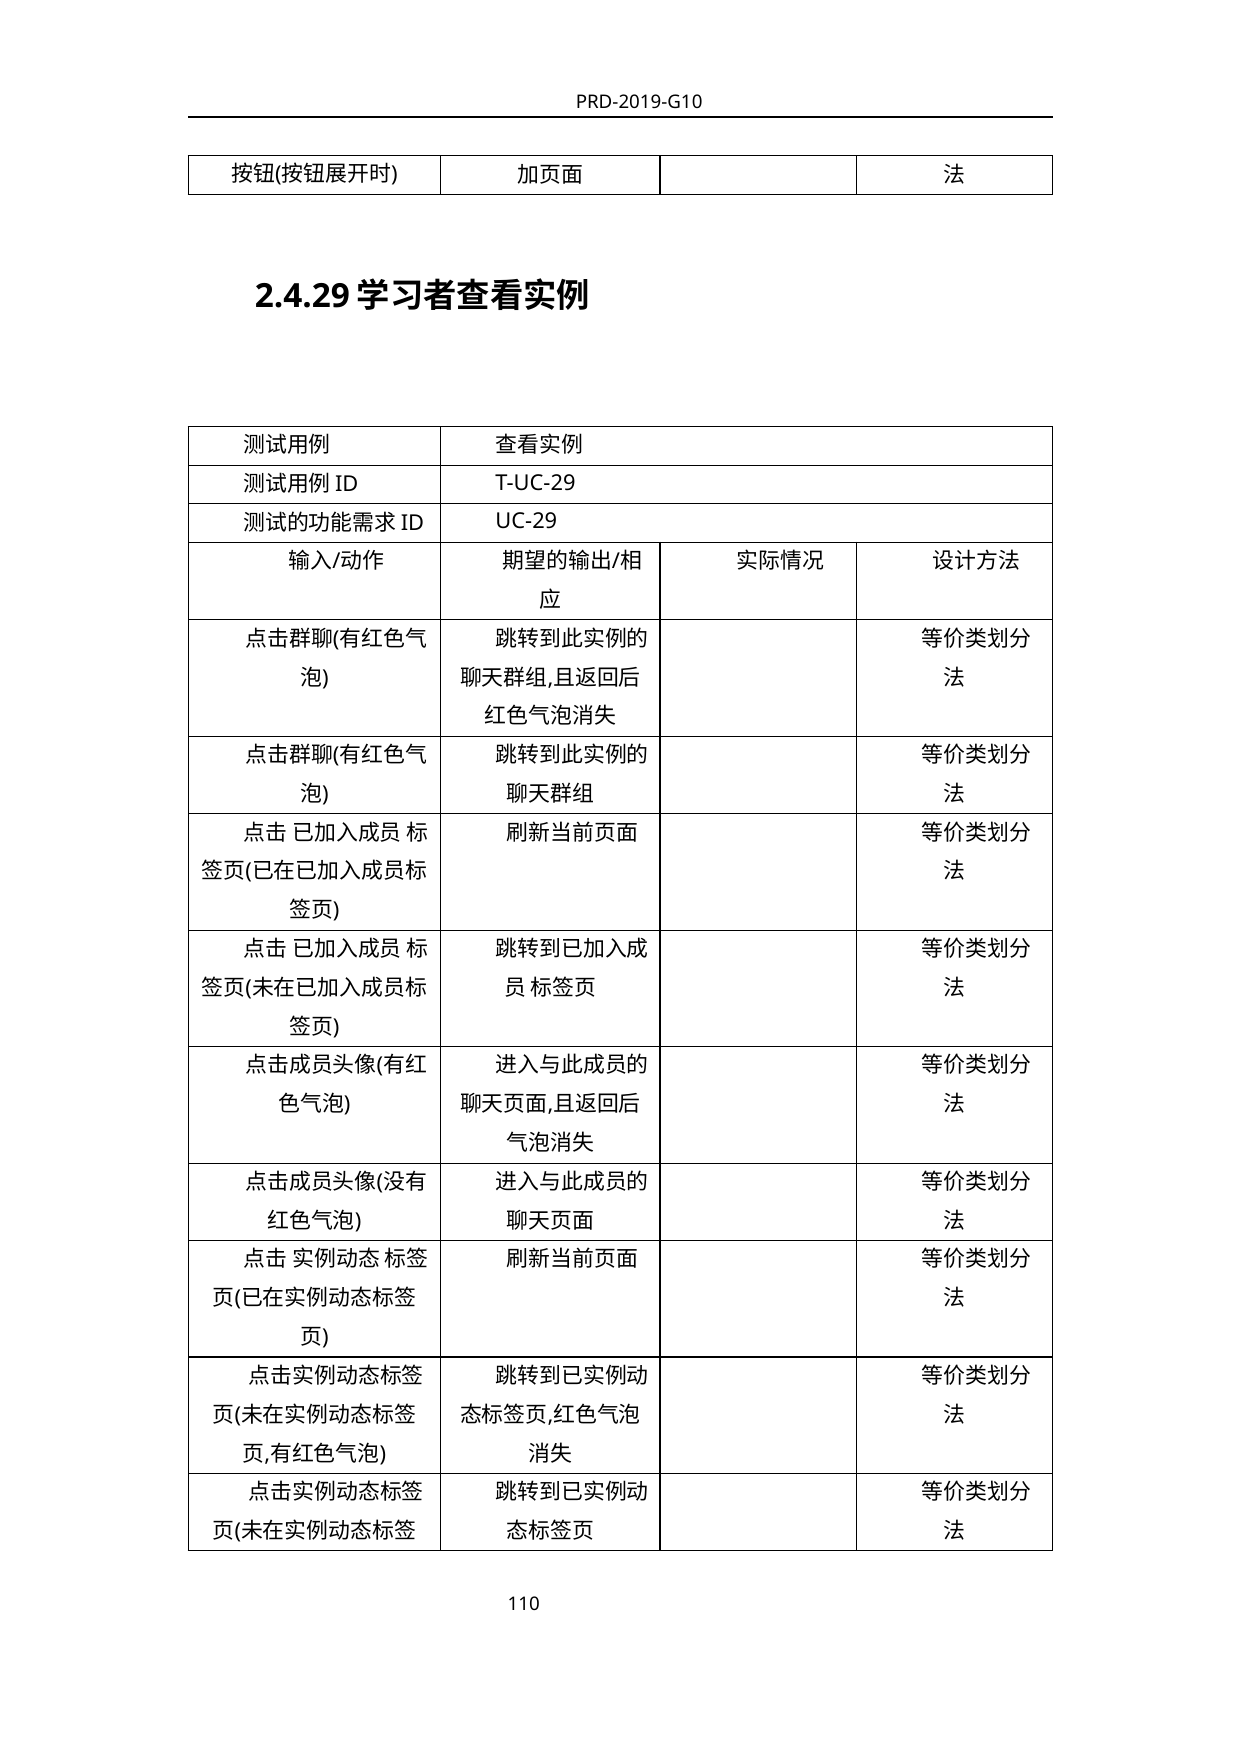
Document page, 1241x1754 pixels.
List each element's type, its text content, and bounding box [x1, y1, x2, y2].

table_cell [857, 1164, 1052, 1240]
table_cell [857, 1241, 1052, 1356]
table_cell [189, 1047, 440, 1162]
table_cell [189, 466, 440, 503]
subtitle 2.4.29学习者查看实例 [187, 260, 1053, 325]
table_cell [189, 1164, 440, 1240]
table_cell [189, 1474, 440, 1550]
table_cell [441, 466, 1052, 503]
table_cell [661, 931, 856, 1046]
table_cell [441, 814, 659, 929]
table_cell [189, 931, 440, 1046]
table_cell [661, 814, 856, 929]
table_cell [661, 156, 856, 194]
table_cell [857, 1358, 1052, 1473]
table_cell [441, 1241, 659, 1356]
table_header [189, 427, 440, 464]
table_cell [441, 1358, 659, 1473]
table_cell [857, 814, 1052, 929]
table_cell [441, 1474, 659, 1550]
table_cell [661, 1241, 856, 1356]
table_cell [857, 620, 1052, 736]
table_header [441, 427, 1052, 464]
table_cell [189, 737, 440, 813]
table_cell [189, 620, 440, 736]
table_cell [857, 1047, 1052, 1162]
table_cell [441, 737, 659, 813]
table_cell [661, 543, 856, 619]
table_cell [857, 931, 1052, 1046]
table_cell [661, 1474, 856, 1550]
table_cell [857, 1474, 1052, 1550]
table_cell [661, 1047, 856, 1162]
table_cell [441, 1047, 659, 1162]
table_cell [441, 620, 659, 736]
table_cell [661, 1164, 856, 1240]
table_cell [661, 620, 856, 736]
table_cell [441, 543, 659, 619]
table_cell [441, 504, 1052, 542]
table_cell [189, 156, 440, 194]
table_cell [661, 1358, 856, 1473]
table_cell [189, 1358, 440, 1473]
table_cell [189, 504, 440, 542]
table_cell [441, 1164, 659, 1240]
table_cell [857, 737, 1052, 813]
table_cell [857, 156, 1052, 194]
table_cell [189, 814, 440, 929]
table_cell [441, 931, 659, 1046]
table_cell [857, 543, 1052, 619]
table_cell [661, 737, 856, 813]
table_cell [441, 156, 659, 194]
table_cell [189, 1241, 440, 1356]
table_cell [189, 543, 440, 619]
